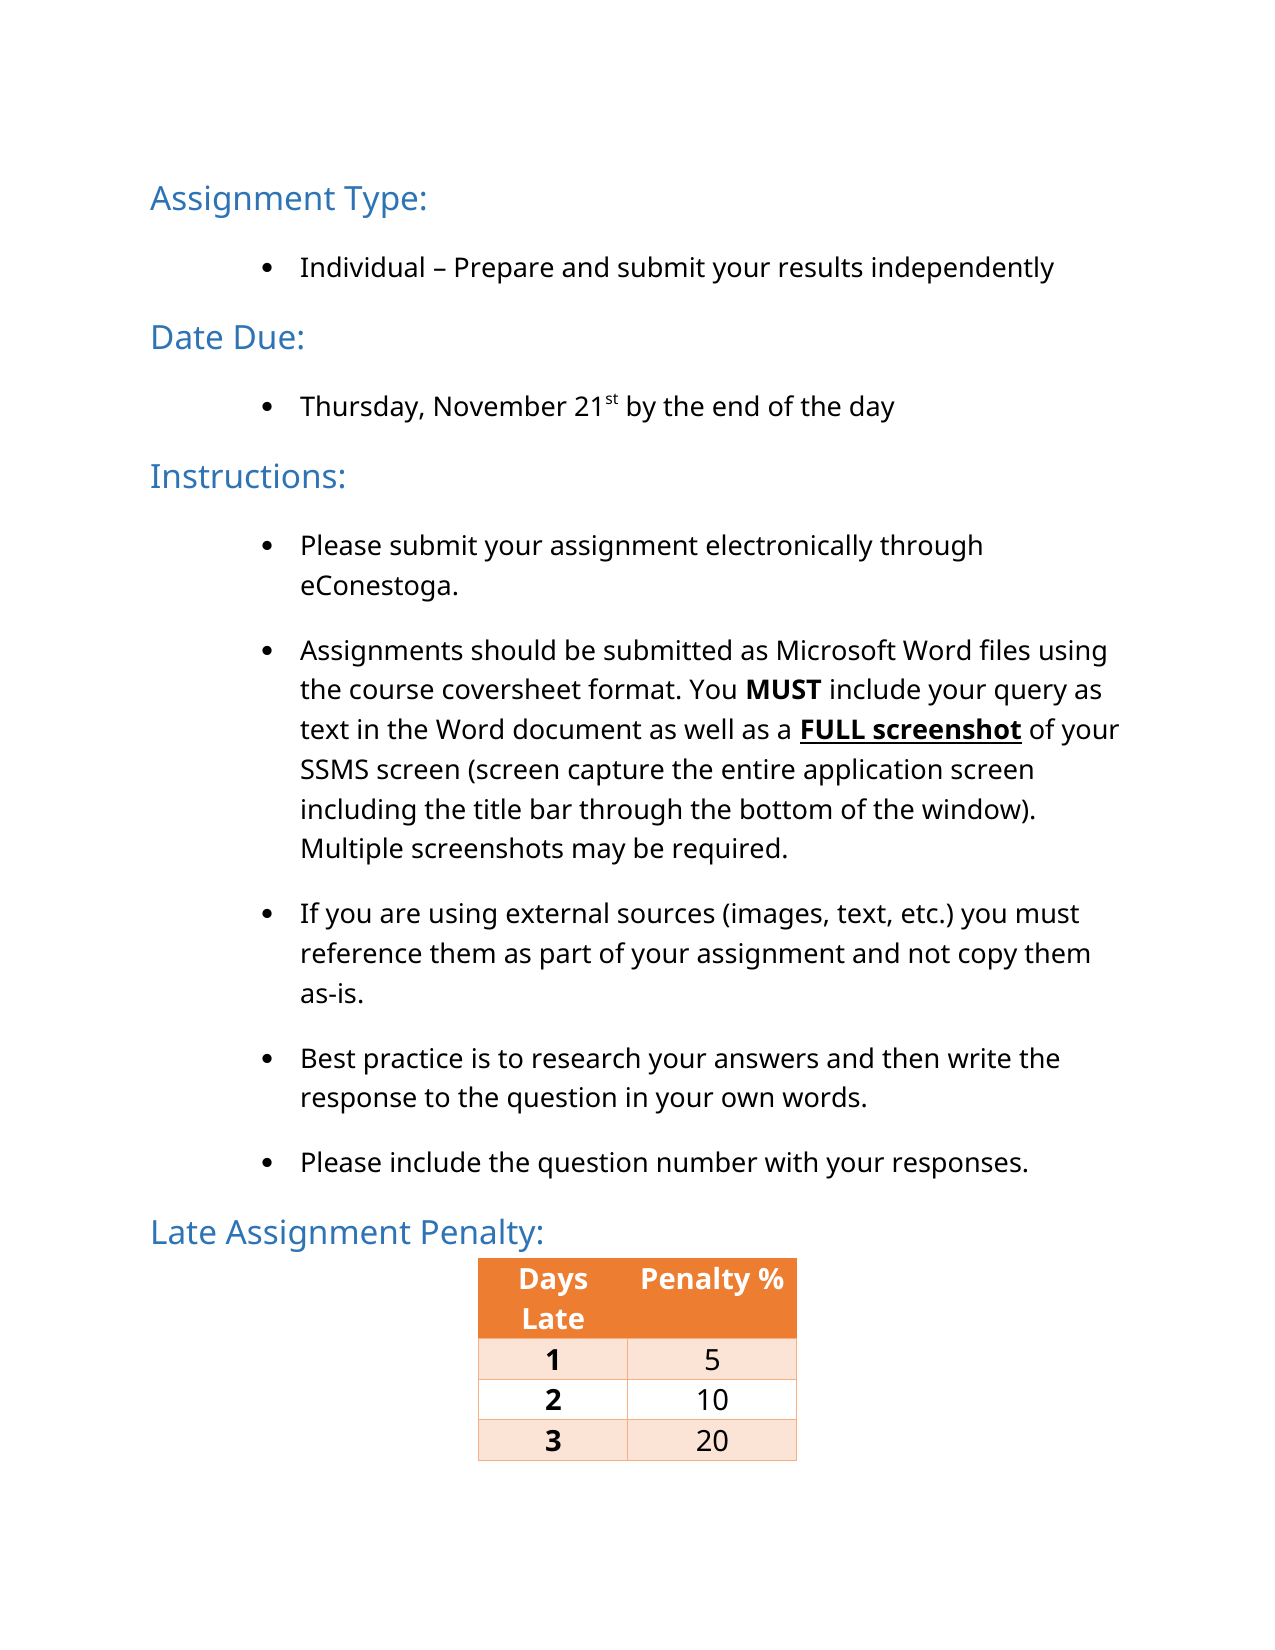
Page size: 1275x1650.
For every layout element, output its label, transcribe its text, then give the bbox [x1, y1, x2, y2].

subtitle Thursday, November 21st by the end of the day [262, 388, 1125, 424]
subtitle Individual – Prepare and submit your results independently [262, 249, 1125, 286]
subtitle Best practice is to research your answers and then write the response to the question in your own words. [262, 1039, 1125, 1116]
table_cell 1 [479, 1339, 627, 1379]
table_header Penalty % [628, 1259, 796, 1338]
subtitle Late Assignment Penalty: [150, 1208, 1125, 1254]
table_header Days Late [479, 1259, 627, 1338]
subtitle Please include the question number with your responses. [262, 1144, 1125, 1181]
subtitle If you are using external sources (images, text, etc.) you must reference them as part of your assignment and not copy them as-is. [262, 895, 1125, 1011]
subtitle Assignments should be submitted as Microsoft Word files using the course coversheet format. You MUST include your query as text in the Word document as well as a FULL screenshot of your SSMS screen (screen capture the entire application screen including the title bar through the bottom of the window). Multiple screenshots may be required. [262, 631, 1125, 867]
subtitle Date Due: [150, 314, 1125, 359]
table_cell 2 [479, 1380, 627, 1419]
table_cell 5 [628, 1339, 796, 1379]
table_cell 3 [479, 1420, 627, 1460]
table_cell 20 [628, 1420, 796, 1460]
table_cell 10 [628, 1380, 796, 1419]
subtitle Please submit your assignment electronically through eConestoga. [262, 526, 1125, 603]
subtitle Assignment Type: [150, 175, 1125, 220]
subtitle Instructions: [150, 452, 1125, 498]
